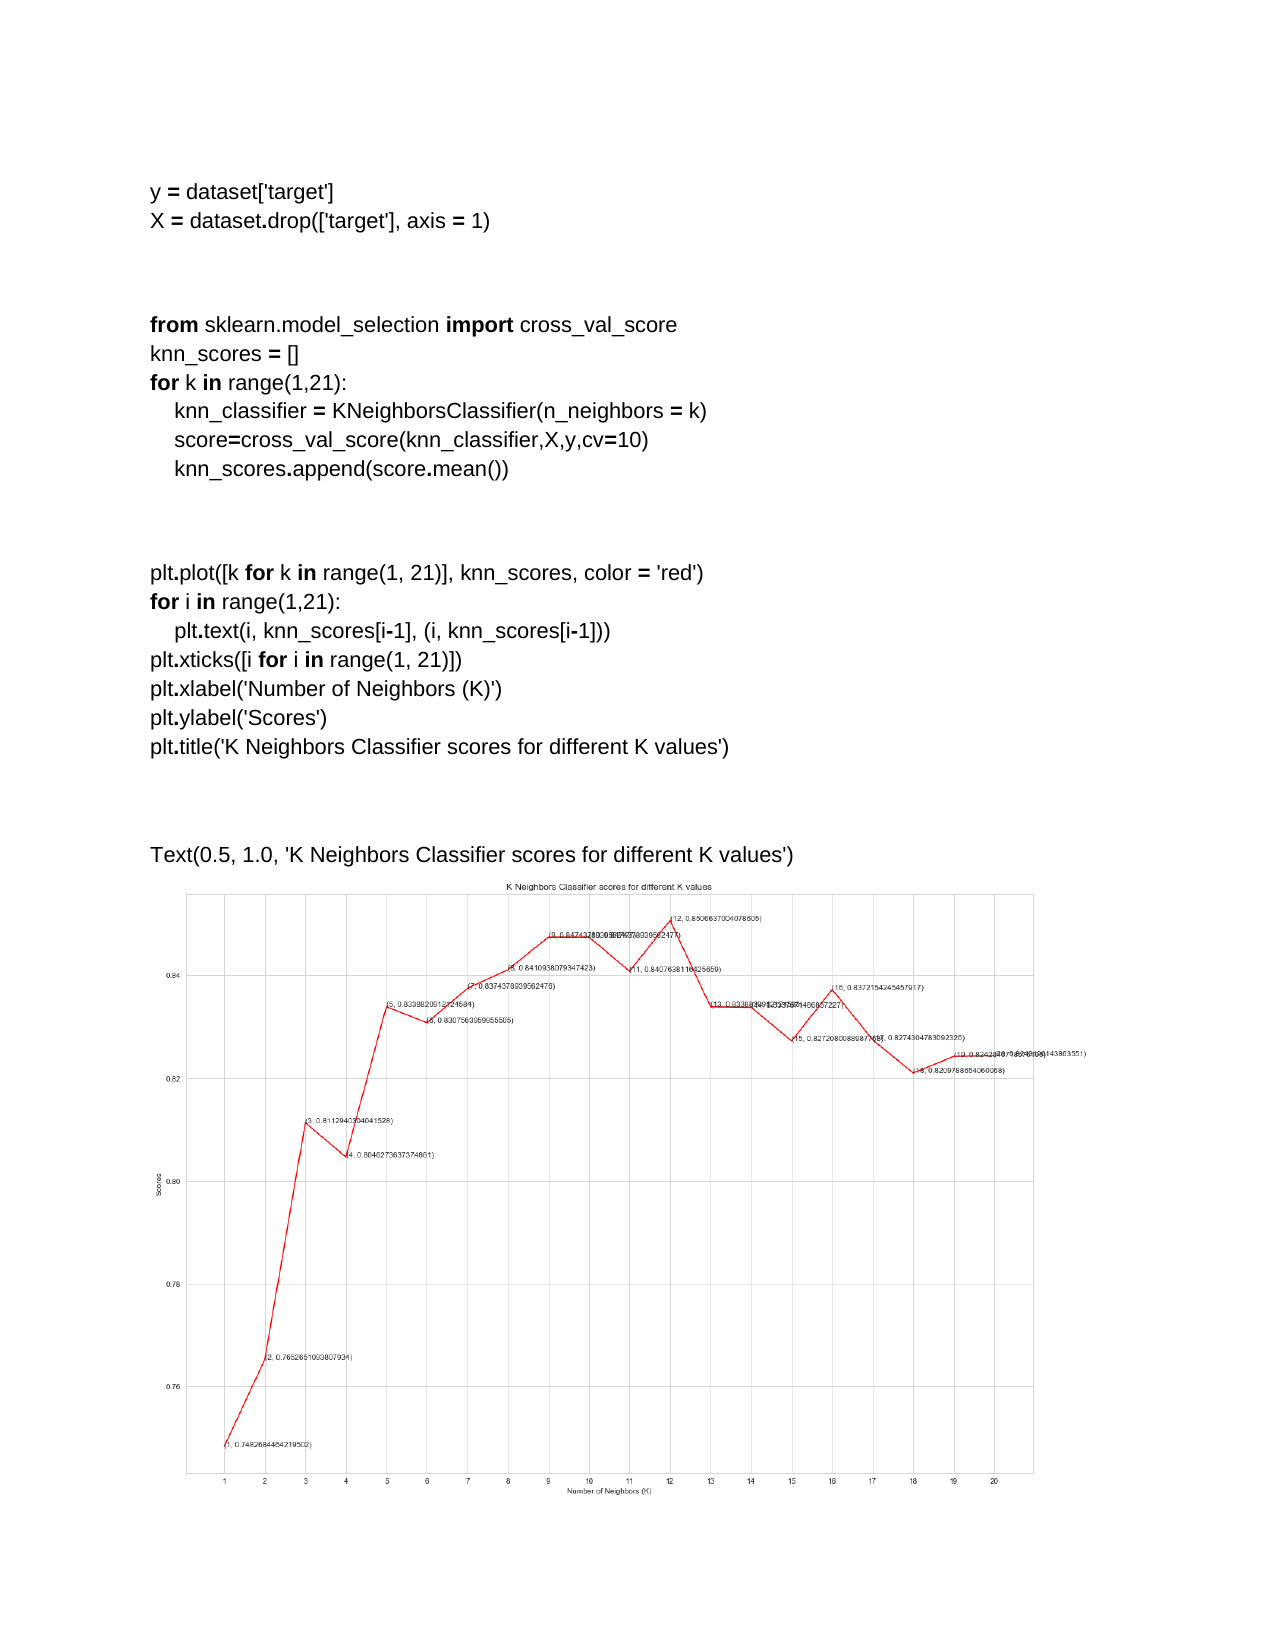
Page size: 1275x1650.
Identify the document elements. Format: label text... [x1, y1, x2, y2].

text Text(0.5, 1.0, 'K Neighbors Classifier scores for different K values') [150, 842, 1125, 867]
text knn_classifier = KNeighborsClassifier(n_neighbors = k) [150, 398, 1125, 423]
text plt.text(i, knn_scores[i-1], (i, knn_scores[i-1])) [150, 618, 1125, 643]
text plt.xlabel('Number of Neighbors (K)') [150, 676, 1125, 701]
text y = dataset['target'] [150, 179, 1125, 204]
text plt.plot([k for k in range(1, 21)], knn_scores, color = 'red') [150, 560, 1125, 585]
text knn_scores.append(score.mean()) [150, 456, 1125, 481]
text plt.title('K Neighbors Classifier scores for different K values') [150, 733, 1125, 759]
text for k in range(1,21): [150, 369, 1125, 394]
text score=cross_val_score(knn_classifier,X,y,cv=10) [150, 427, 1125, 452]
text X = dataset.drop(['target'], axis = 1) [150, 208, 1125, 233]
text plt.xticks([i for i in range(1, 21)]) [150, 647, 1125, 672]
picture [150, 878, 1091, 1500]
text plt.ylabel('Scores') [150, 704, 1125, 730]
text from sklearn.model_selection import cross_val_score [150, 311, 1125, 337]
text for i in range(1,21): [150, 589, 1125, 614]
text knn_scores = [] [150, 340, 1125, 366]
